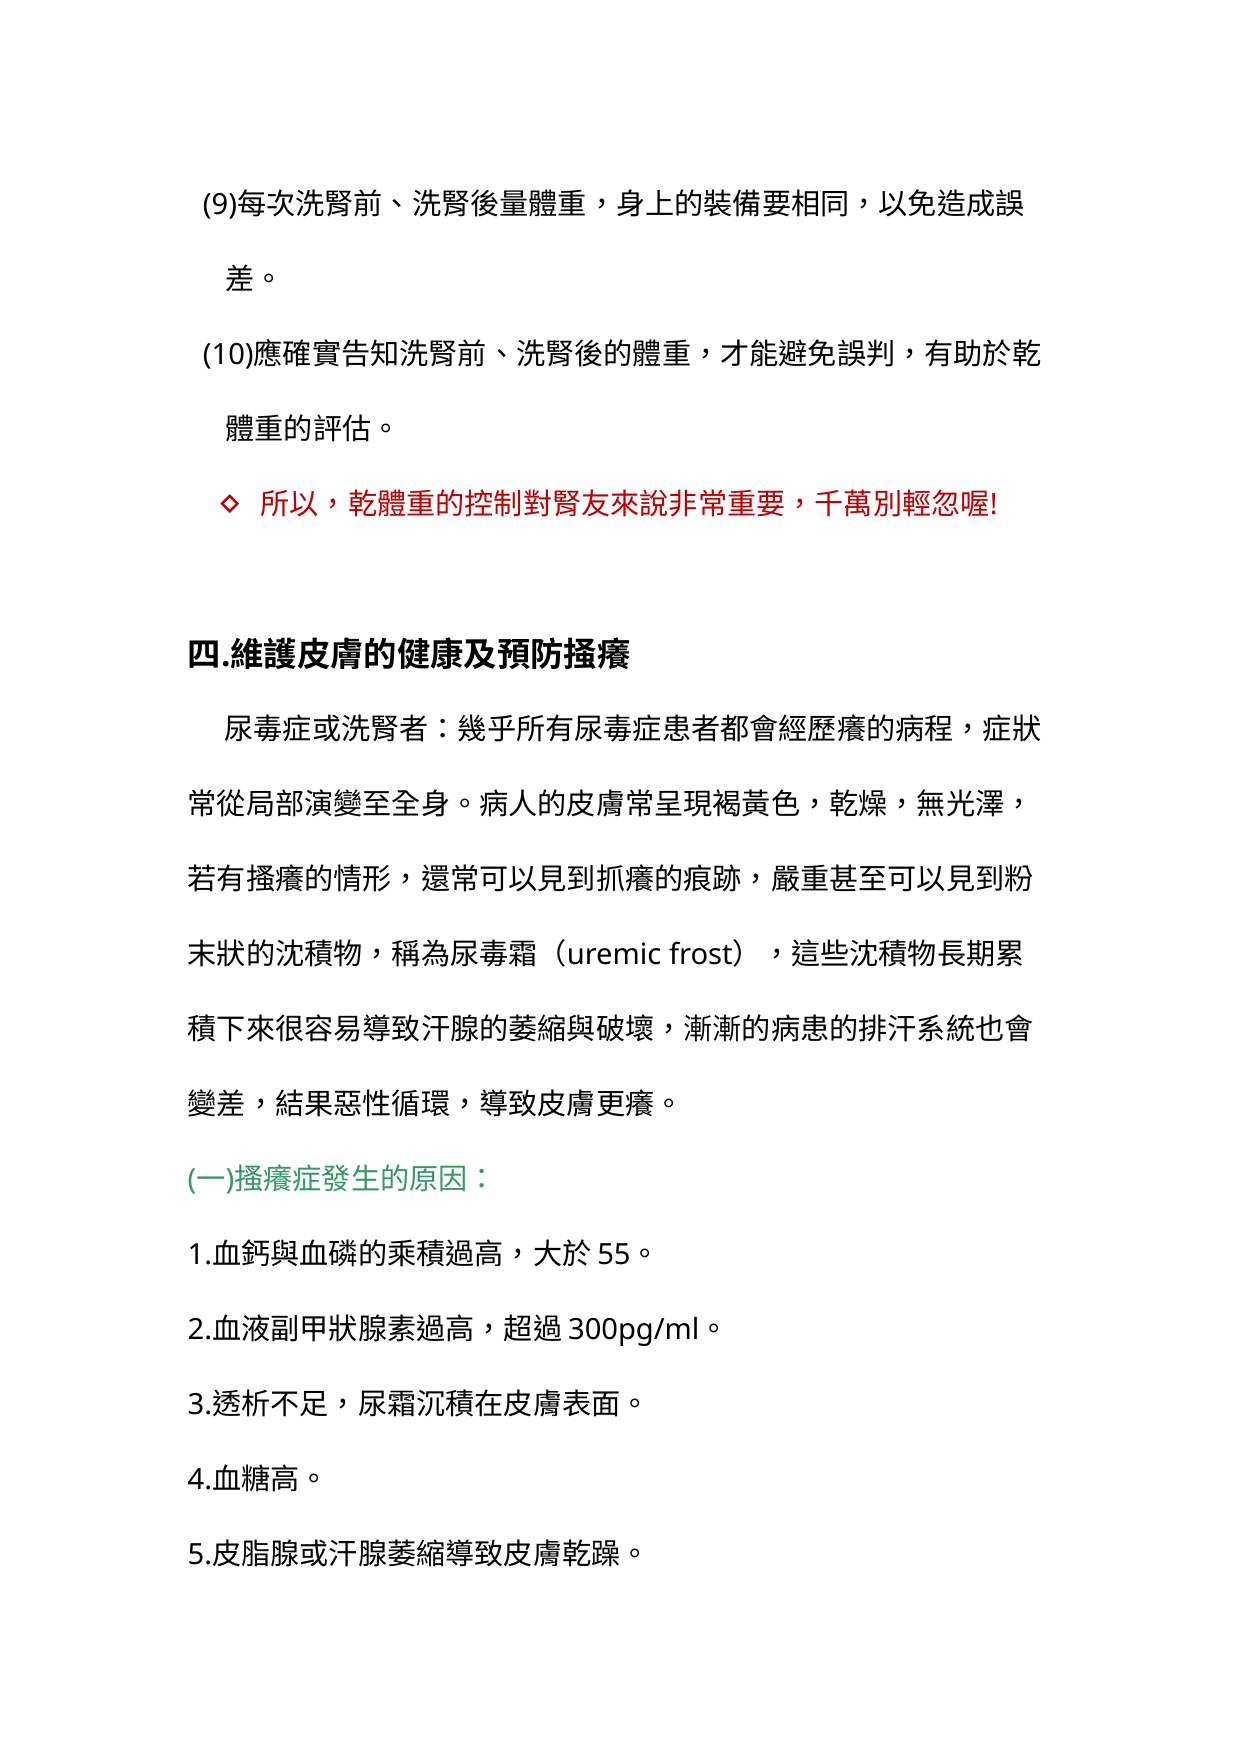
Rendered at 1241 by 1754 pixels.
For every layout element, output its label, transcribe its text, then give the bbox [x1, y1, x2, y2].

text 2.血液副甲狀腺素過高，超過300pg/ml。 [187, 1289, 1053, 1364]
text 5.皮脂腺或汗腺萎縮導致皮膚乾躁。 [187, 1514, 1053, 1589]
text 差。 [187, 239, 1053, 314]
text 四.維護皮膚的健康及預防掻癢 [187, 614, 1053, 689]
text 體重的評估。 [187, 389, 1053, 464]
text 1.血鈣與血磷的乘積過高，大於55。 [187, 1214, 1053, 1289]
list 所以，乾體重的控制對腎友來說非常重要，千萬別輕忽喔! [217, 464, 1053, 539]
text 3.透析不足，尿霜沉積在皮膚表面。 [187, 1364, 1053, 1439]
text 尿毒症或洗腎者：幾乎所有尿毒症患者都會經歷癢的病程，症狀常從局部演變至全身。病人的皮膚常呈現褐黃色，乾燥，無光澤，若有搔癢的情形，還常可以見到抓癢的痕跡，嚴重甚至可以見到粉末狀的沈積物，稱為尿毒霜（uremic frost），這些沈積物長期累積下來很容易導致汗腺的萎縮與破壞，漸漸的病患的排汗系統也會變差，結果惡性循環，導致皮膚更癢。 [187, 689, 1053, 1139]
text (10)應確實告知洗腎前、洗腎後的體重，才能避免誤判，有助於乾 [187, 314, 1053, 389]
text 4.血糖高。 [187, 1439, 1053, 1514]
text (一)搔癢症發生的原因： [187, 1139, 1053, 1214]
text (9)每次洗腎前、洗腎後量體重，身上的裝備要相同，以免造成誤 [187, 164, 1053, 239]
